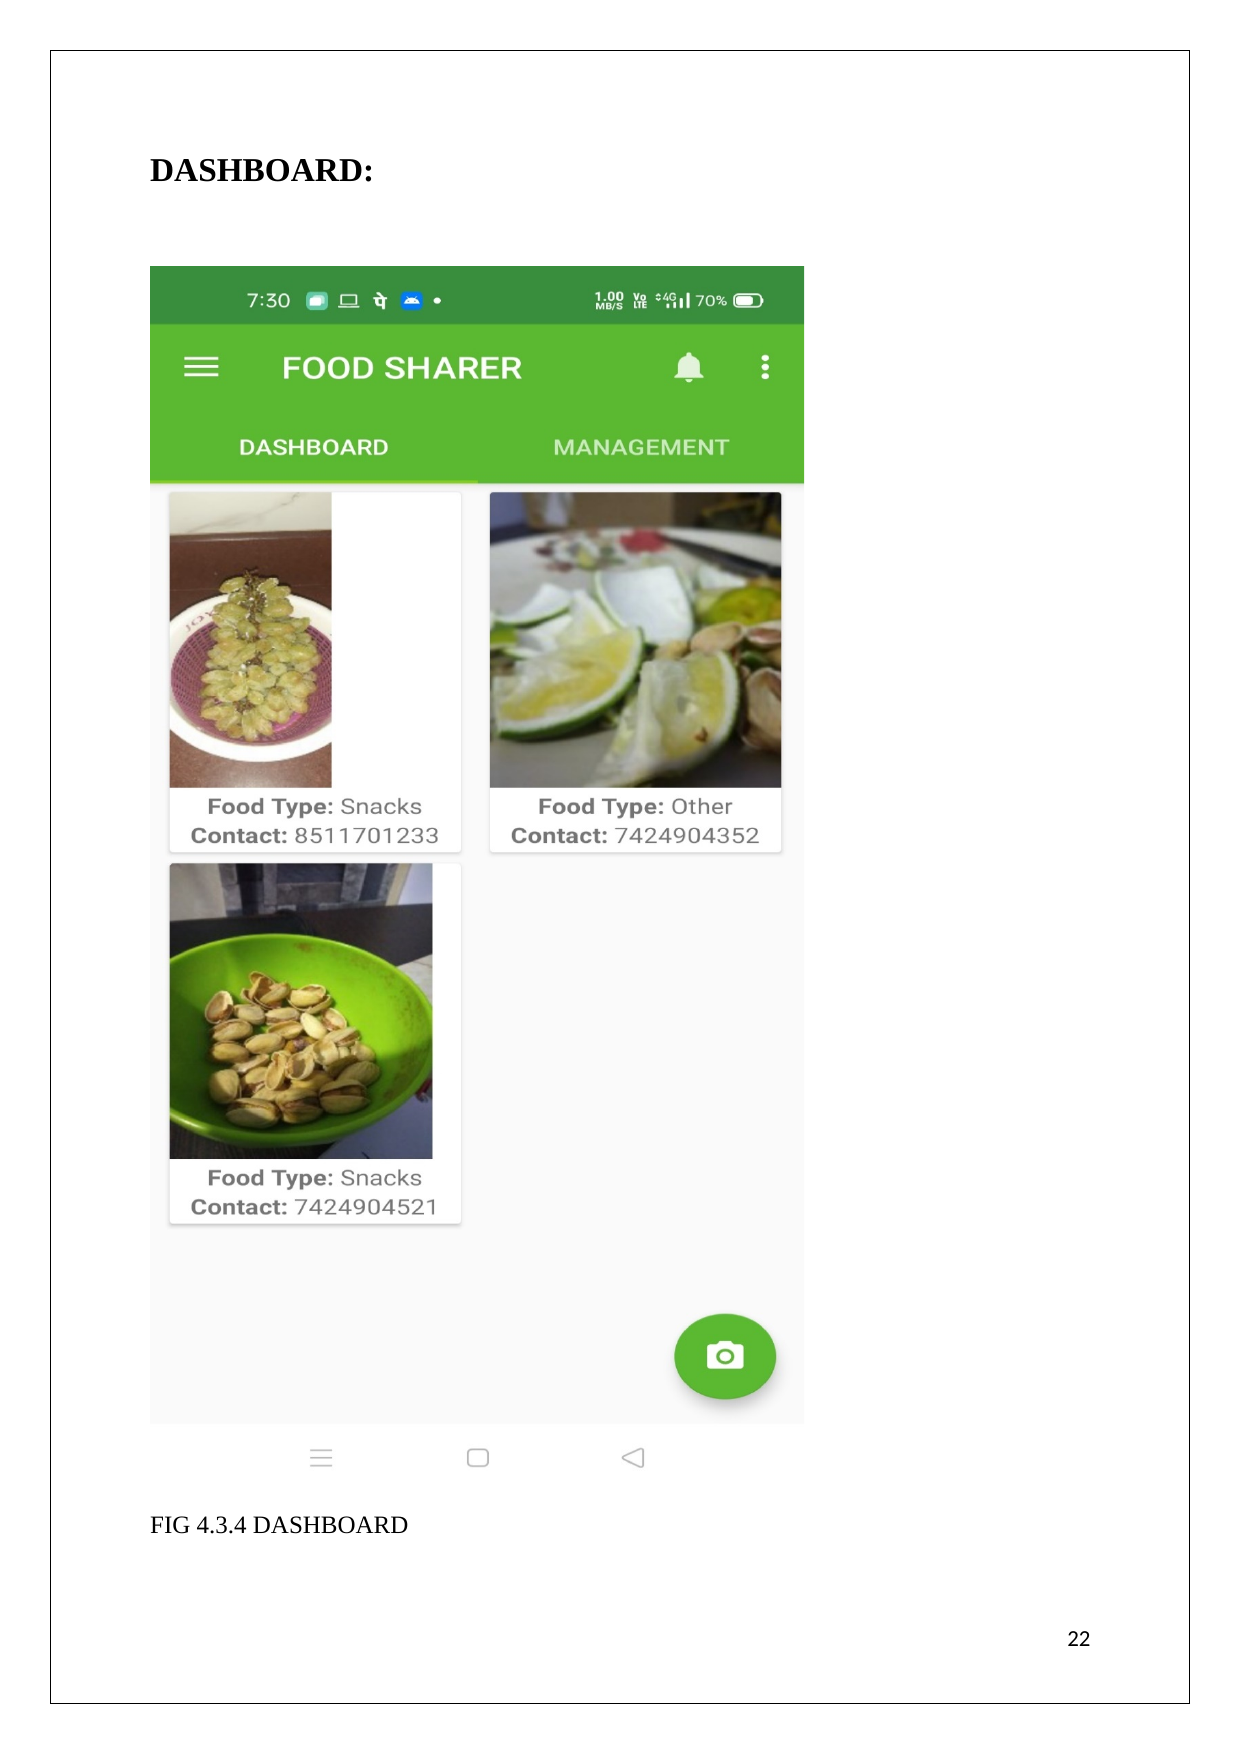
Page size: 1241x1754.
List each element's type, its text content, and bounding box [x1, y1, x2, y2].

picture [150, 266, 805, 1491]
text DASHBOARD: [150, 150, 1090, 188]
text FIG 4.3.4 DASHBOARD [150, 1510, 1090, 1539]
